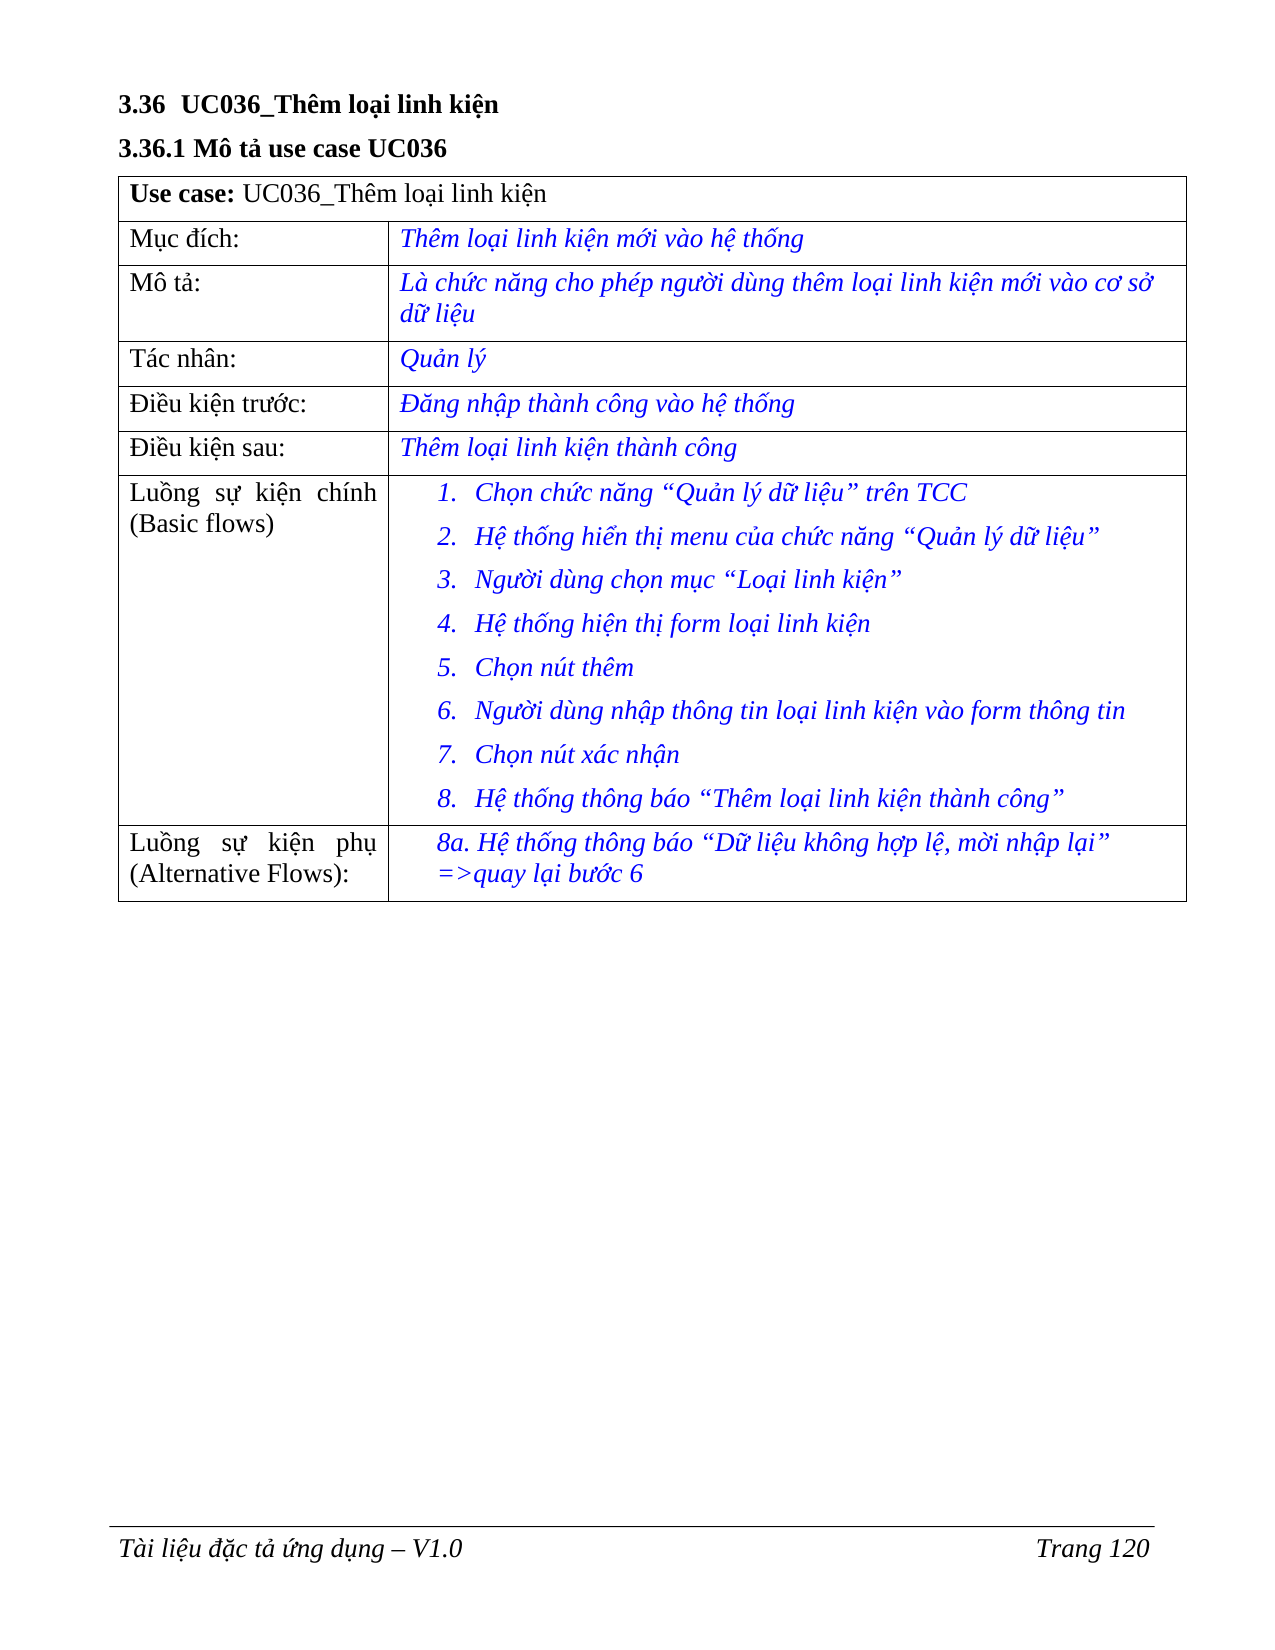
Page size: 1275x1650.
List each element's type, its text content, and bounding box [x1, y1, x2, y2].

table_cell Đăng nhập thành công vào hệ thống [389, 387, 1186, 431]
table_cell Thêm loại linh kiện mới vào hệ thống [389, 222, 1186, 265]
subtitle UC036_Thêm loại linh kiện [118, 89, 1186, 120]
table_cell Luồng sự kiện phụ (Alternative Flows): [119, 826, 388, 901]
table_cell Mô tả: [119, 266, 388, 341]
table_cell Quản lý [389, 342, 1186, 386]
table_cell Chọn chức năng “Quản lý dữ liệu” trên TCC Hệ thống hiển thị menu của chức năng “Quản lý dữ liệu” Người dùng chọn mục “Loại linh kiện” Hệ thống hiện thị form loại linh kiện Chọn nút thêm Người dùng nhập thông tin loại linh kiện vào form thông tin Chọn nút xác nhận Hệ thống thông báo “Thêm loại linh kiện thành công” [389, 476, 1186, 825]
table_cell Luồng sự kiện chính (Basic flows) [119, 476, 388, 825]
table_cell Là chức năng cho phép người dùng thêm loại linh kiện mới vào cơ sở dữ liệu [389, 266, 1186, 341]
table_cell 8a. Hệ thống thông báo “Dữ liệu không hợp lệ, mời nhập lại” =>quay lại bước 6 [389, 826, 1186, 901]
table_cell Mục đích: [119, 222, 388, 265]
subtitle Mô tả use case UC036 [118, 132, 1186, 163]
table_cell Điều kiện sau: [119, 432, 388, 475]
table_cell Điều kiện trước: [119, 387, 388, 431]
table_cell Tác nhân: [119, 342, 388, 386]
table_cell Thêm loại linh kiện thành công [389, 432, 1186, 475]
table_header Use case: UC036_Thêm loại linh kiện [119, 177, 1186, 221]
